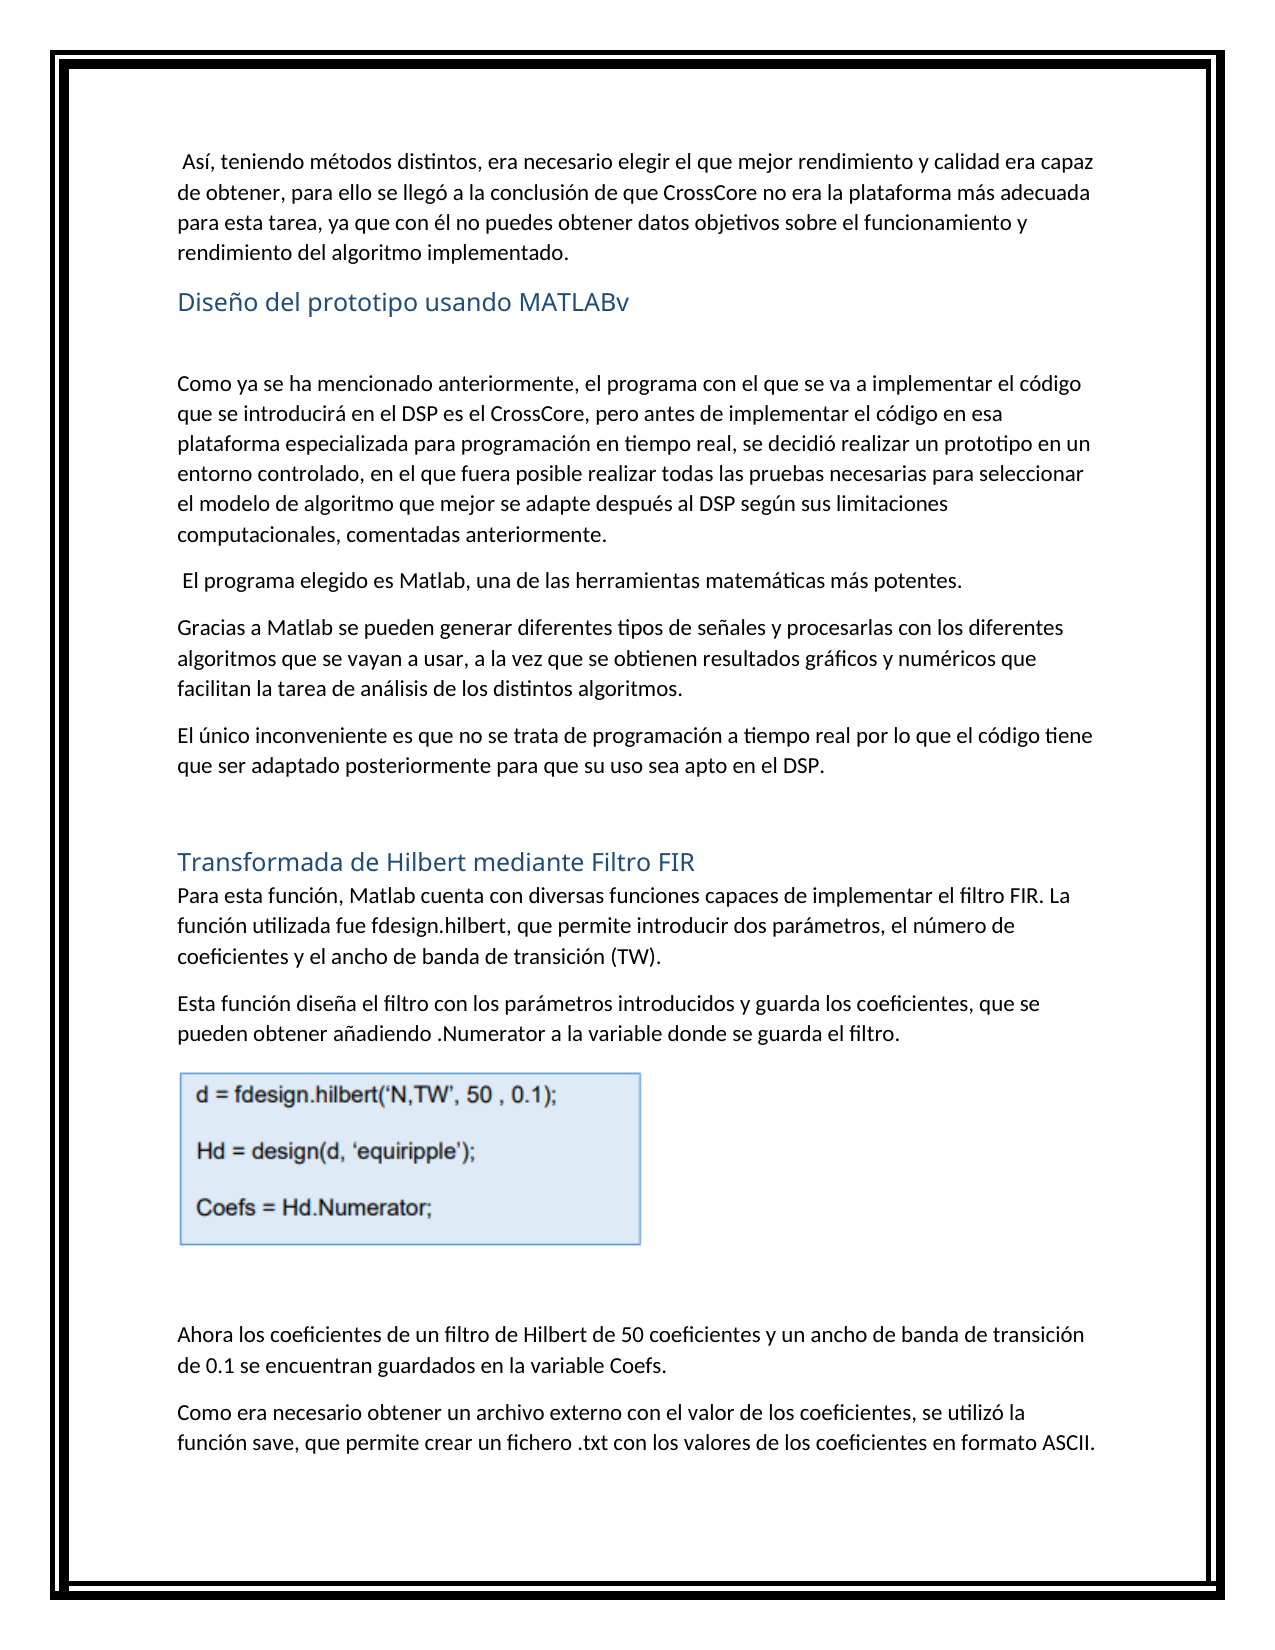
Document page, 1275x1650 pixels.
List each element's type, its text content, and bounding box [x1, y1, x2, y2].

subtitle Diseño del prototipo usando MATLABv [177, 285, 1098, 319]
text Para esta función, Matlab cuenta con diversas funciones capaces de implementar el filtro FIR. La función utilizada fue fdesign.hilbert, que permite introducir dos parámetros, el número de coeficientes y el ancho de banda de transición (TW). [177, 881, 1098, 970]
text El programa elegido es Matlab, una de las herramientas matemáticas más potentes. [177, 567, 1098, 594]
text Como ya se ha mencionado anteriormente, el programa con el que se va a implementar el código que se introducirá en el DSP es el CrossCore, pero antes de implementar el código en esa plataforma especializada para programación en tiempo real, se decidió realizar un prototipo en un entorno controlado, en el que fuera posible realizar todas las pruebas necesarias para seleccionar el modelo de algoritmo que mejor se adapte después al DSP según sus limitaciones computacionales, comentadas anteriormente. [177, 369, 1098, 548]
text Como era necesario obtener un archivo externo con el valor de los coeficientes, se utilizó la función save, que permite crear un fichero .txt con los valores de los coeficientes en formato ASCII. [177, 1398, 1098, 1456]
text Gracias a Matlab se pueden generar diferentes tipos de señales y procesarlas con los diferentes algoritmos que se vayan a usar, a la vez que se obtienen resultados gráficos y numéricos que facilitan la tarea de análisis de los distintos algoritmos. [177, 613, 1098, 702]
subtitle Transformada de Hilbert mediante Filtro FIR [177, 845, 1098, 879]
text Así, teniendo métodos distintos, era necesario elegir el que mejor rendimiento y calidad era capaz de obtener, para ello se llegó a la conclusión de que CrossCore no era la plataforma más adecuada para esta tarea, ya que con él no puedes obtener datos objetivos sobre el funcionamiento y rendimiento del algoritmo implementado. [177, 147, 1098, 266]
text Esta función diseña el filtro con los parámetros introducidos y guarda los coeficientes, que se pueden obtener añadiendo .Numerator a la variable donde se guarda el filtro. [177, 989, 1098, 1047]
picture [177, 1065, 643, 1255]
text El único inconveniente es que no se trata de programación a tiempo real por lo que el código tiene que ser adaptado posteriormente para que su uso sea apto en el DSP. [177, 721, 1098, 779]
text Ahora los coeficientes de un filtro de Hilbert de 50 coeficientes y un ancho de banda de transición de 0.1 se encuentran guardados en la variable Coefs. [177, 1321, 1098, 1379]
